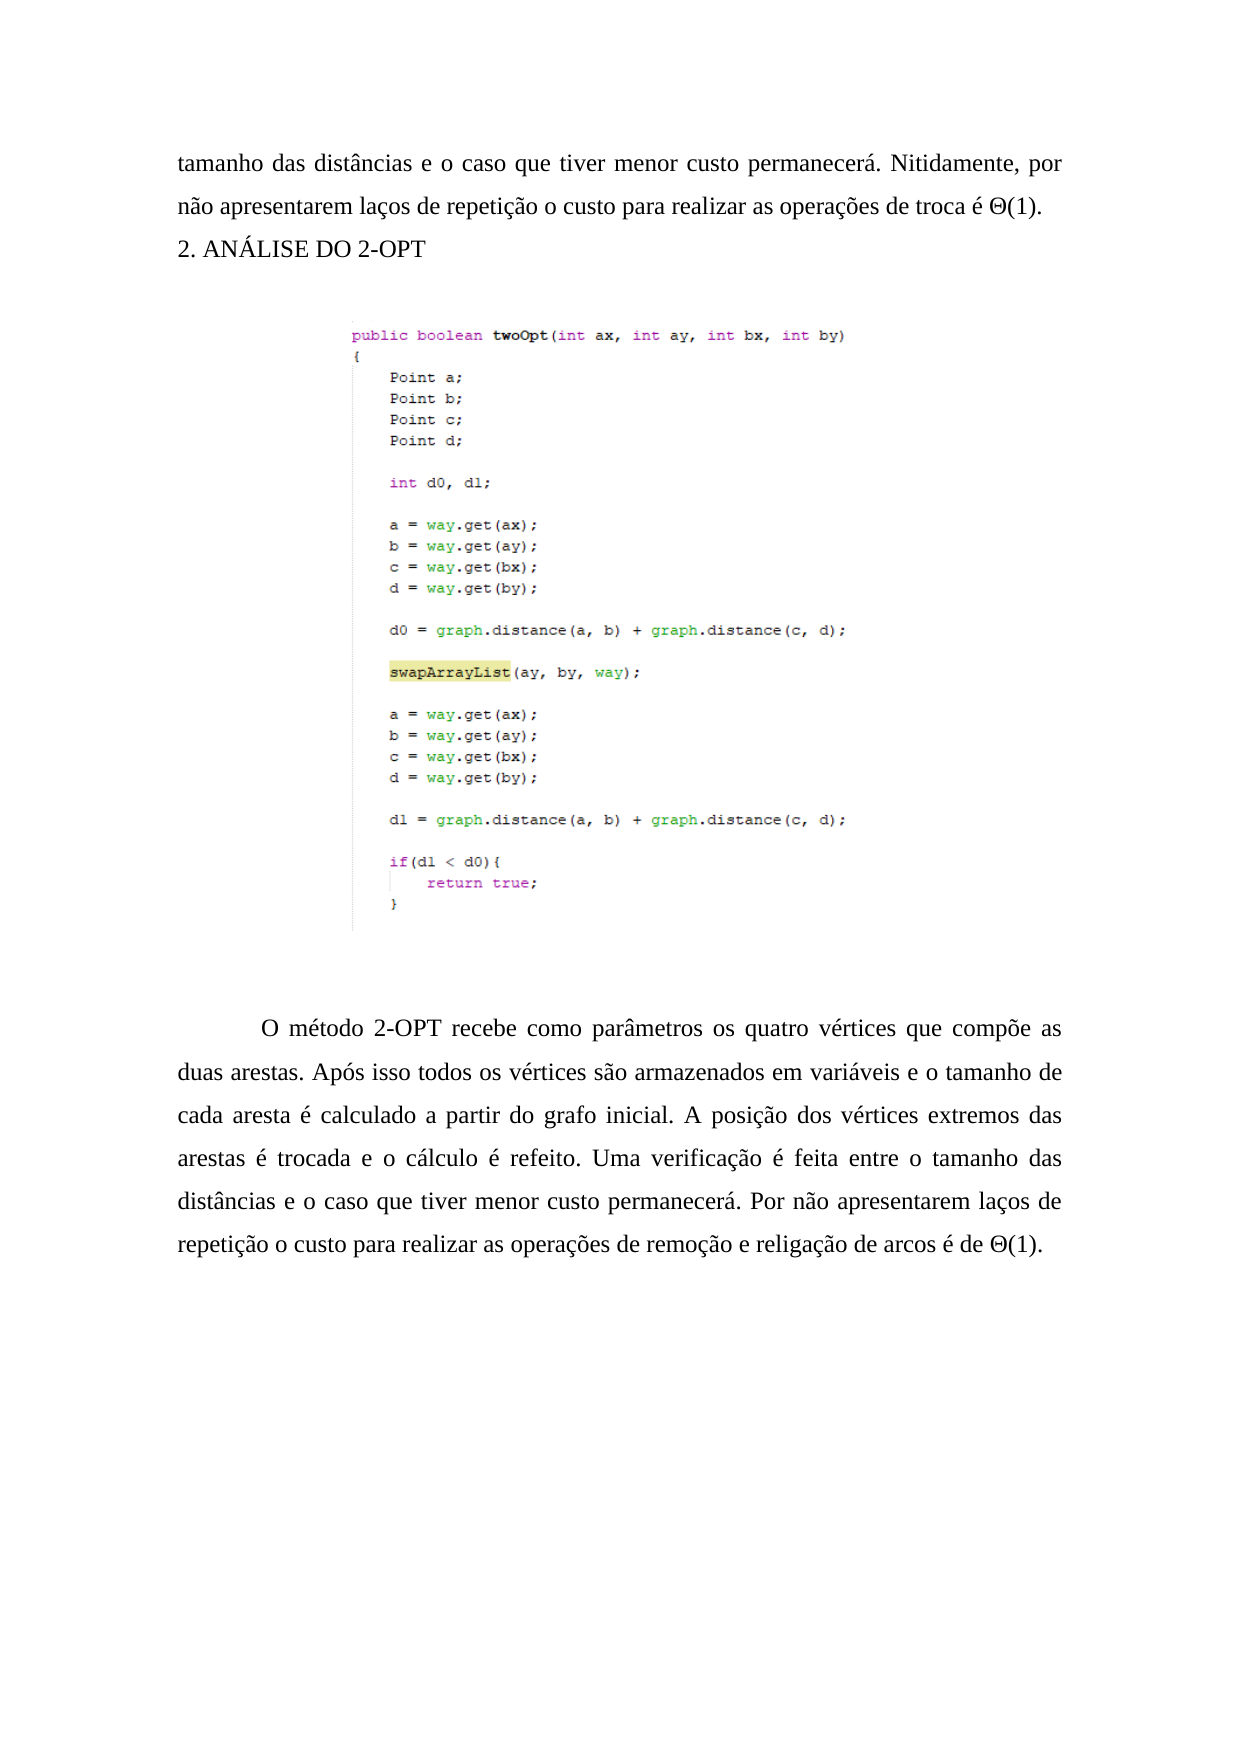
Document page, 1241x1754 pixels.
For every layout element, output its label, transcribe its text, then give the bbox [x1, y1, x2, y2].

text O método 2-OPT recebe como parâmetros os quatro vértices que compõe as duas arestas. Após isso todos os vértices são armazenados em variáveis e o tamanho de cada aresta é calculado a partir do grafo inicial. A posição dos vértices extremos das arestas é trocada e o cálculo é refeito. Uma verificação é feita entre o tamanho das distâncias e o caso que tiver menor custo permanecerá. Por não apresentarem laços de repetição o custo para realizar as operações de remoção e religação de arcos é de Θ(1). [177, 1013, 1063, 1258]
picture [342, 320, 899, 931]
text 2. ANÁLISE DO 2-OPT [177, 234, 1063, 263]
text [177, 148, 1063, 219]
